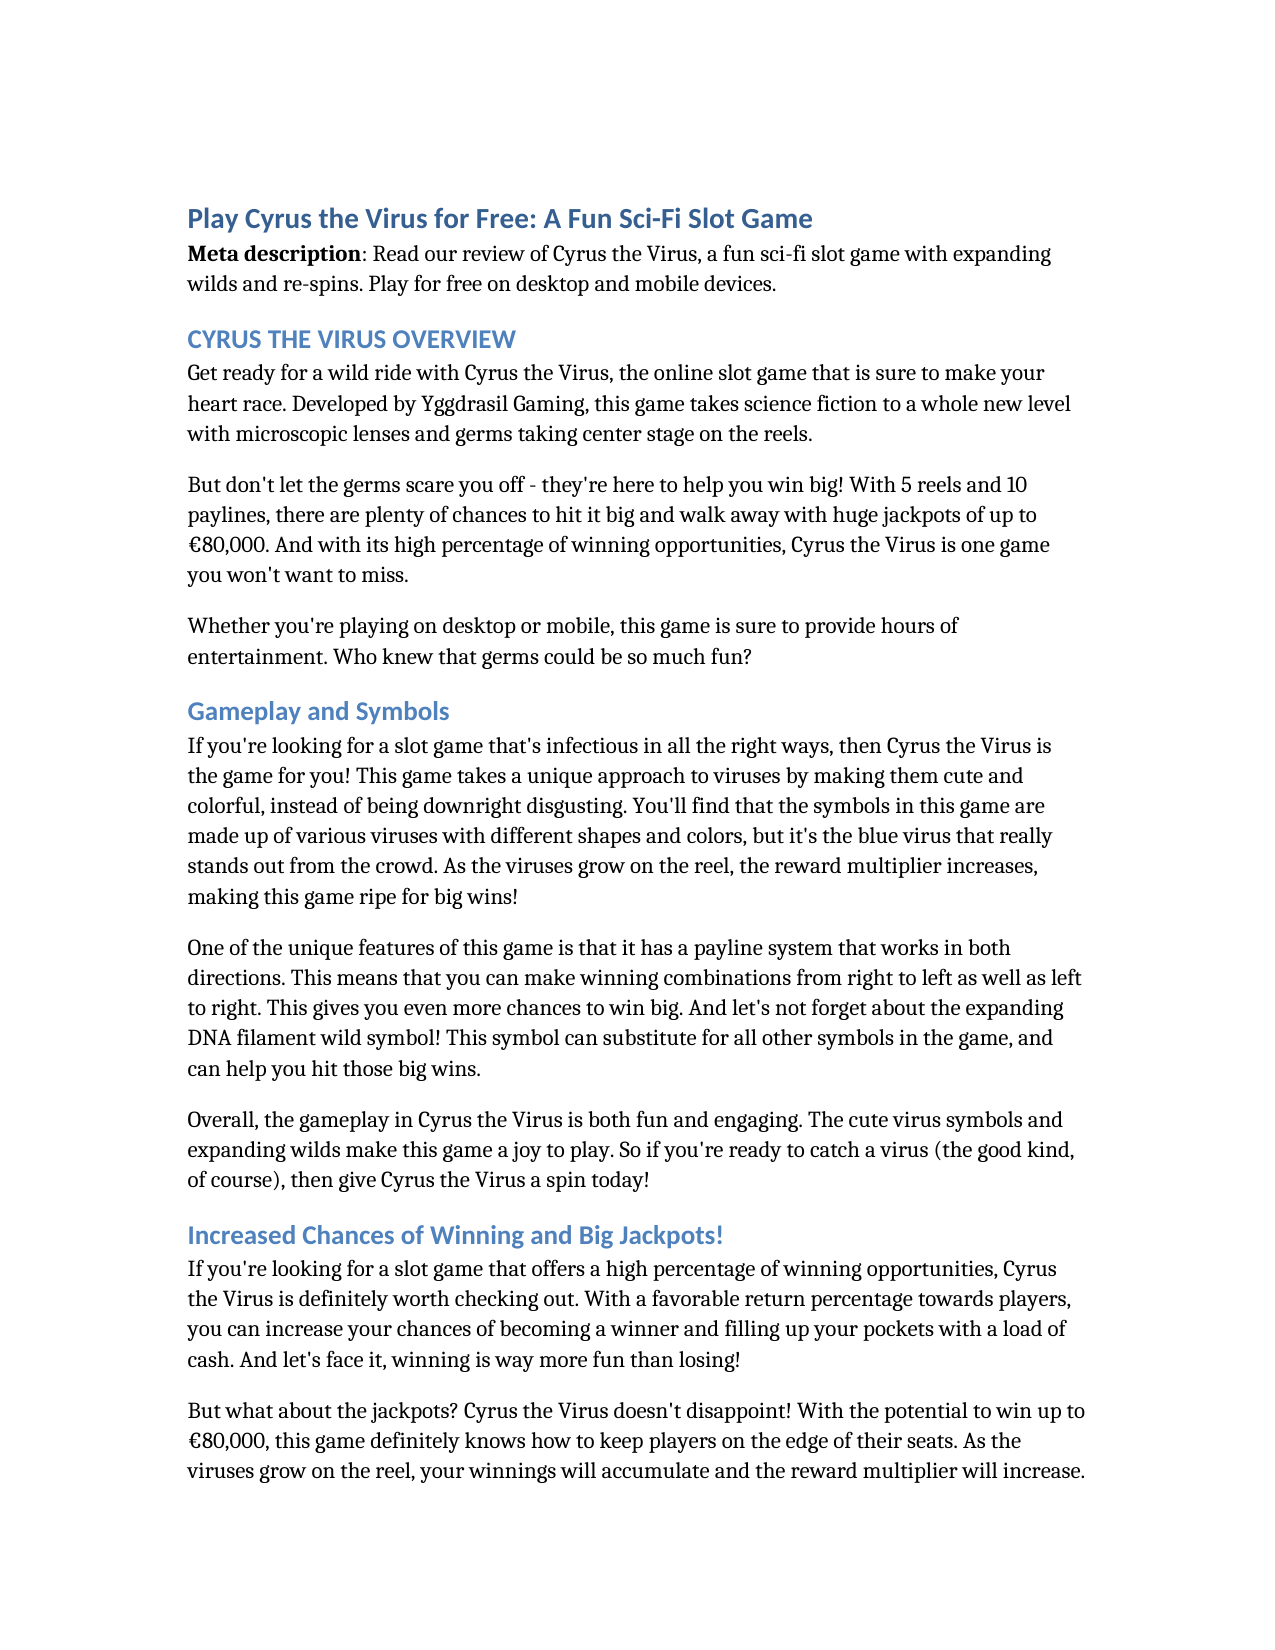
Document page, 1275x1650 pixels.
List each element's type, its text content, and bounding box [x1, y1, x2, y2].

text Meta description: Read our review of Cyrus the Virus, a fun sci-fi slot game with expanding wilds and re-spins. Play for free on desktop and mobile devices. [187, 241, 1087, 297]
subtitle Gameplay and Symbols [187, 694, 1087, 727]
text Whether you're playing on desktop or mobile, this game is sure to provide hours of entertainment. Who knew that germs could be so much fun? [187, 613, 1087, 670]
text One of the unique features of this game is that it has a payline system that works in both directions. This means that you can make winning combinations from right to left as well as left to right. This gives you even more chances to win big. And let's not forget about the expanding DNA filament wild symbol! This symbol can substitute for all other symbols in the game, and can help you hit those big wins. [187, 934, 1087, 1082]
text If you're looking for a slot game that's infectious in all the right ways, then Cyrus the Virus is the game for you! This game takes a unique approach to viruses by making them cute and colorful, instead of being downright disgusting. You'll find that the symbols in this game are made up of various viruses with different shapes and colors, but it's the blue virus that really stands out from the crowd. As the viruses grow on the reel, the reward multiplier increases, making this game ripe for big wins! [187, 732, 1087, 910]
text Overall, the gameplay in Cyrus the Virus is both fun and engaging. The cute virus symbols and expanding wilds make this game a joy to play. So if you're ready to catch a virus (the good kind, of course), then give Cyrus the Virus a spin today! [187, 1106, 1087, 1193]
text Get ready for a wild ride with Cyrus the Virus, the online slot game that is sure to make your heart race. Developed by Yggdrasil Gaming, this game takes science fiction to a whole new level with microscopic lenses and germs taking center stage on the reels. [187, 360, 1087, 447]
text If you're looking for a slot game that offers a high percentage of winning opportunities, Cyrus the Virus is definitely worth checking out. With a favorable return percentage towards players, you can increase your chances of becoming a winner and filling up your pockets with a load of cash. And let's face it, winning is way more fun than losing! [187, 1256, 1087, 1373]
text But don't let the germs scare you off - they're here to help you win big! With 5 reels and 10 paylines, there are plenty of chances to hit it big and walk away with huge jackpots of up to €80,000. And with its high percentage of winning opportunities, Cyrus the Virus is one game you won't want to miss. [187, 472, 1087, 588]
subtitle Play Cyrus the Virus for Free: A Fun Sci-Fi Slot Game [187, 200, 1087, 236]
subtitle CYRUS THE VIRUS OVERVIEW [187, 322, 1087, 355]
subtitle Increased Chances of Winning and Big Jackpots! [187, 1218, 1087, 1251]
